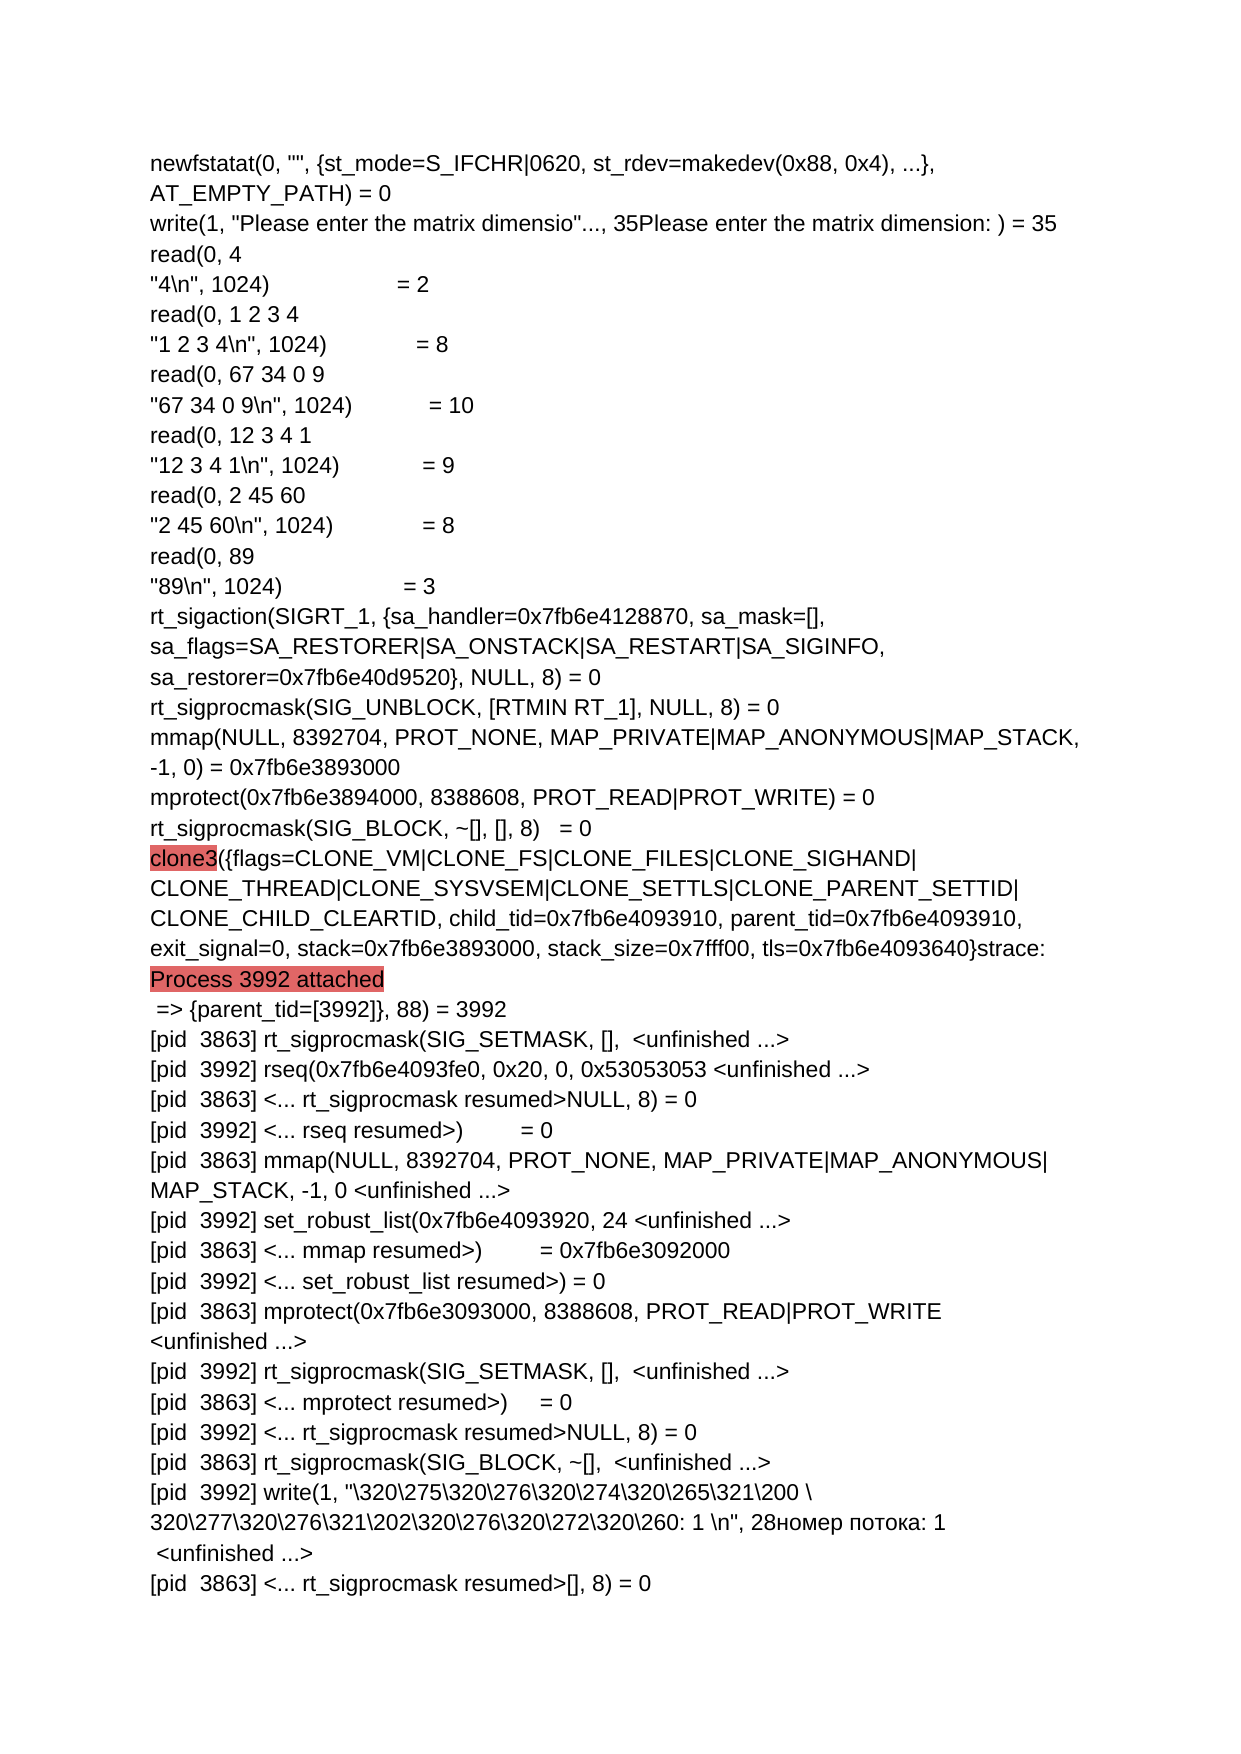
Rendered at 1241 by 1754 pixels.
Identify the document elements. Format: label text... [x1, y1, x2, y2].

text rt_sigprocmask(SIG_UNBLOCK, [RTMIN RT_1], NULL, 8) = 0 [150, 694, 1090, 720]
text clone3({flags=CLONE_VM|CLONE_FS|CLONE_FILES|CLONE_SIGHAND|CLONE_THREAD|CLONE_SYSVSEM|CLONE_SETTLS|CLONE_PARENT_SETTID|CLONE_CHILD_CLEARTID, child_tid=0x7fb6e4093910, parent_tid=0x7fb6e4093910, exit_signal=0, stack=0x7fb6e3893000, stack_size=0x7fff00, tls=0x7fb6e4093640}strace: Process 3992 attached [150, 845, 1090, 992]
text <unfinished ...> [150, 1539, 1090, 1566]
text "67 34 0 9\n", 1024) = 10 [150, 392, 1090, 418]
text "2 45 60\n", 1024) = 8 [150, 512, 1090, 539]
text newfstatat(0, "", {st_mode=S_IFCHR|0620, st_rdev=makedev(0x88, 0x4), ...}, AT_EMPTY_PATH) = 0 [150, 150, 1090, 207]
text [pid 3992] set_robust_list(0x7fb6e4093920, 24 <unfinished ...> [150, 1207, 1090, 1234]
text [pid 3863] rt_sigprocmask(SIG_SETMASK, [], <unfinished ...> [150, 1026, 1090, 1052]
text mmap(NULL, 8392704, PROT_NONE, MAP_PRIVATE|MAP_ANONYMOUS|MAP_STACK, -1, 0) = 0x7fb6e3893000 [150, 724, 1090, 781]
text => {parent_tid=[3992]}, 88) = 3992 [150, 996, 1090, 1022]
text [pid 3863] <... rt_sigprocmask resumed>NULL, 8) = 0 [150, 1086, 1090, 1113]
text "4\n", 1024) = 2 [150, 271, 1090, 297]
text read(0, 89 [150, 543, 1090, 569]
text [pid 3863] <... rt_sigprocmask resumed>[], 8) = 0 [150, 1570, 1090, 1596]
text [pid 3992] <... set_robust_list resumed>) = 0 [150, 1268, 1090, 1294]
text [pid 3863] mmap(NULL, 8392704, PROT_NONE, MAP_PRIVATE|MAP_ANONYMOUS|MAP_STACK, -1, 0 <unfinished ...> [150, 1147, 1090, 1203]
text write(1, "Please enter the matrix dimensio"..., 35Please enter the matrix dimension: ) = 35 [150, 210, 1090, 237]
text read(0, 4 [150, 241, 1090, 267]
text [pid 3992] write(1, "\320\275\320\276\320\274\320\265\321\200 \320\277\320\276\321\202\320\276\320\272\320\260: 1 \n", 28номер потока: 1 [150, 1479, 1090, 1536]
text [pid 3992] <... rt_sigprocmask resumed>NULL, 8) = 0 [150, 1419, 1090, 1445]
text read(0, 1 2 3 4 [150, 301, 1090, 327]
text read(0, 67 34 0 9 [150, 361, 1090, 388]
text rt_sigaction(SIGRT_1, {sa_handler=0x7fb6e4128870, sa_mask=[], sa_flags=SA_RESTORER|SA_ONSTACK|SA_RESTART|SA_SIGINFO, sa_restorer=0x7fb6e40d9520}, NULL, 8) = 0 [150, 603, 1090, 690]
text "12 3 4 1\n", 1024) = 9 [150, 452, 1090, 478]
text [pid 3992] rseq(0x7fb6e4093fe0, 0x20, 0, 0x53053053 <unfinished ...> [150, 1056, 1090, 1083]
text [pid 3863] <... mmap resumed>) = 0x7fb6e3092000 [150, 1237, 1090, 1264]
text mprotect(0x7fb6e3894000, 8388608, PROT_READ|PROT_WRITE) = 0 [150, 784, 1090, 811]
text [pid 3863] rt_sigprocmask(SIG_BLOCK, ~[], <unfinished ...> [150, 1449, 1090, 1475]
text [pid 3863] mprotect(0x7fb6e3093000, 8388608, PROT_READ|PROT_WRITE <unfinished ...> [150, 1298, 1090, 1354]
text [pid 3863] <... mprotect resumed>) = 0 [150, 1388, 1090, 1415]
text "1 2 3 4\n", 1024) = 8 [150, 331, 1090, 358]
text [pid 3992] <... rseq resumed>) = 0 [150, 1117, 1090, 1143]
text read(0, 12 3 4 1 [150, 422, 1090, 448]
text [pid 3992] rt_sigprocmask(SIG_SETMASK, [], <unfinished ...> [150, 1358, 1090, 1385]
text rt_sigprocmask(SIG_BLOCK, ~[], [], 8) = 0 [150, 814, 1090, 841]
text "89\n", 1024) = 3 [150, 573, 1090, 599]
text read(0, 2 45 60 [150, 482, 1090, 509]
